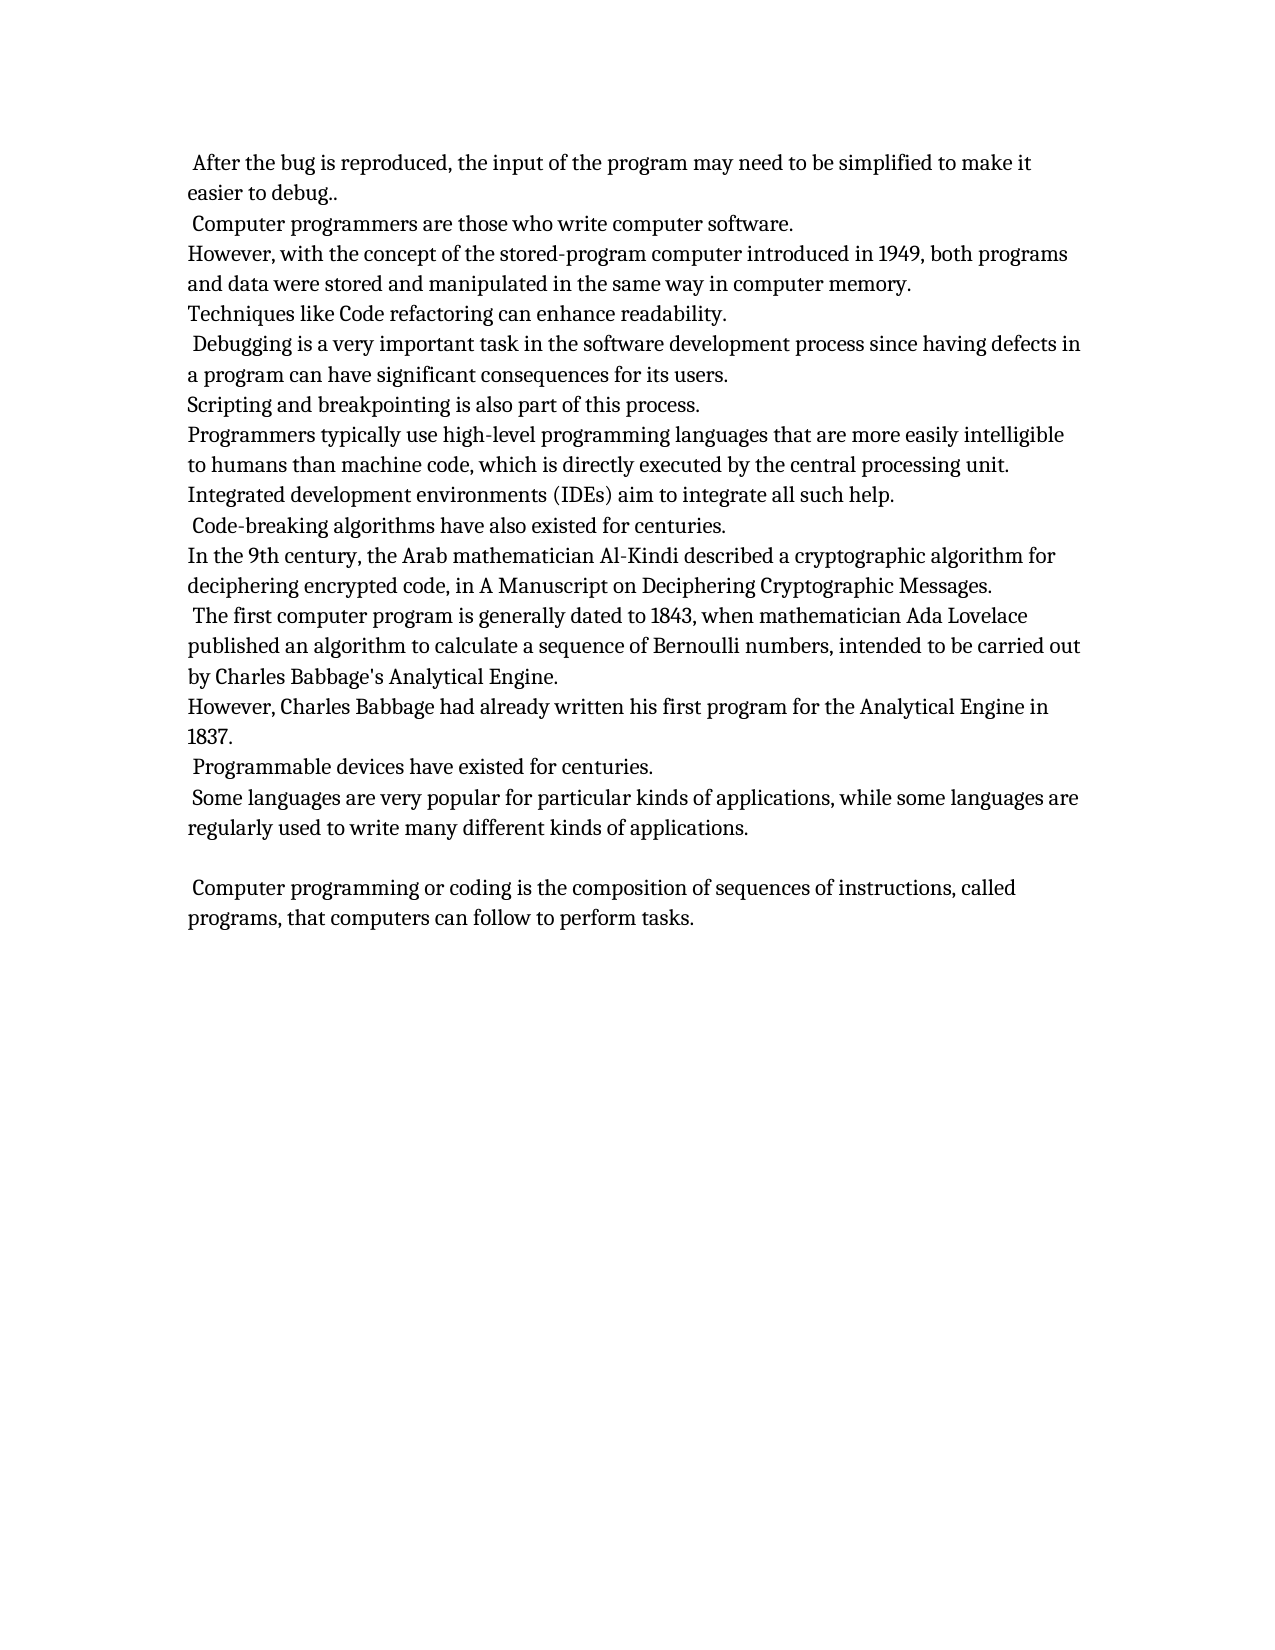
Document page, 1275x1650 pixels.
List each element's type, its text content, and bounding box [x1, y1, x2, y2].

text After the bug is reproduced, the input of the program may need to be simplified to make it easier to debug.. Computer programmers are those who write computer software. However, with the concept of the stored-program computer introduced in 1949, both programs and data were stored and manipulated in the same way in computer memory. Techniques like Code refactoring can enhance readability. Debugging is a very important task in the software development process since having defects in a program can have significant consequences for its users. Scripting and breakpointing is also part of this process. Programmers typically use high-level programming languages that are more easily intelligible to humans than machine code, which is directly executed by the central processing unit. Integrated development environments (IDEs) aim to integrate all such help. Code-breaking algorithms have also existed for centuries. In the 9th century, the Arab mathematician Al-Kindi described a cryptographic algorithm for deciphering encrypted code, in A Manuscript on Deciphering Cryptographic Messages. The first computer program is generally dated to 1843, when mathematician Ada Lovelace published an algorithm to calculate a sequence of Bernoulli numbers, intended to be carried out by Charles Babbage's Analytical Engine. However, Charles Babbage had already written his first program for the Analytical Engine in 1837. Programmable devices have existed for centuries. Some languages are very popular for particular kinds of applications, while some languages are regularly used to write many different kinds of applications. Computer programming or coding is the composition of sequences of instructions, called programs, that computers can follow to perform tasks. [187, 150, 1087, 932]
